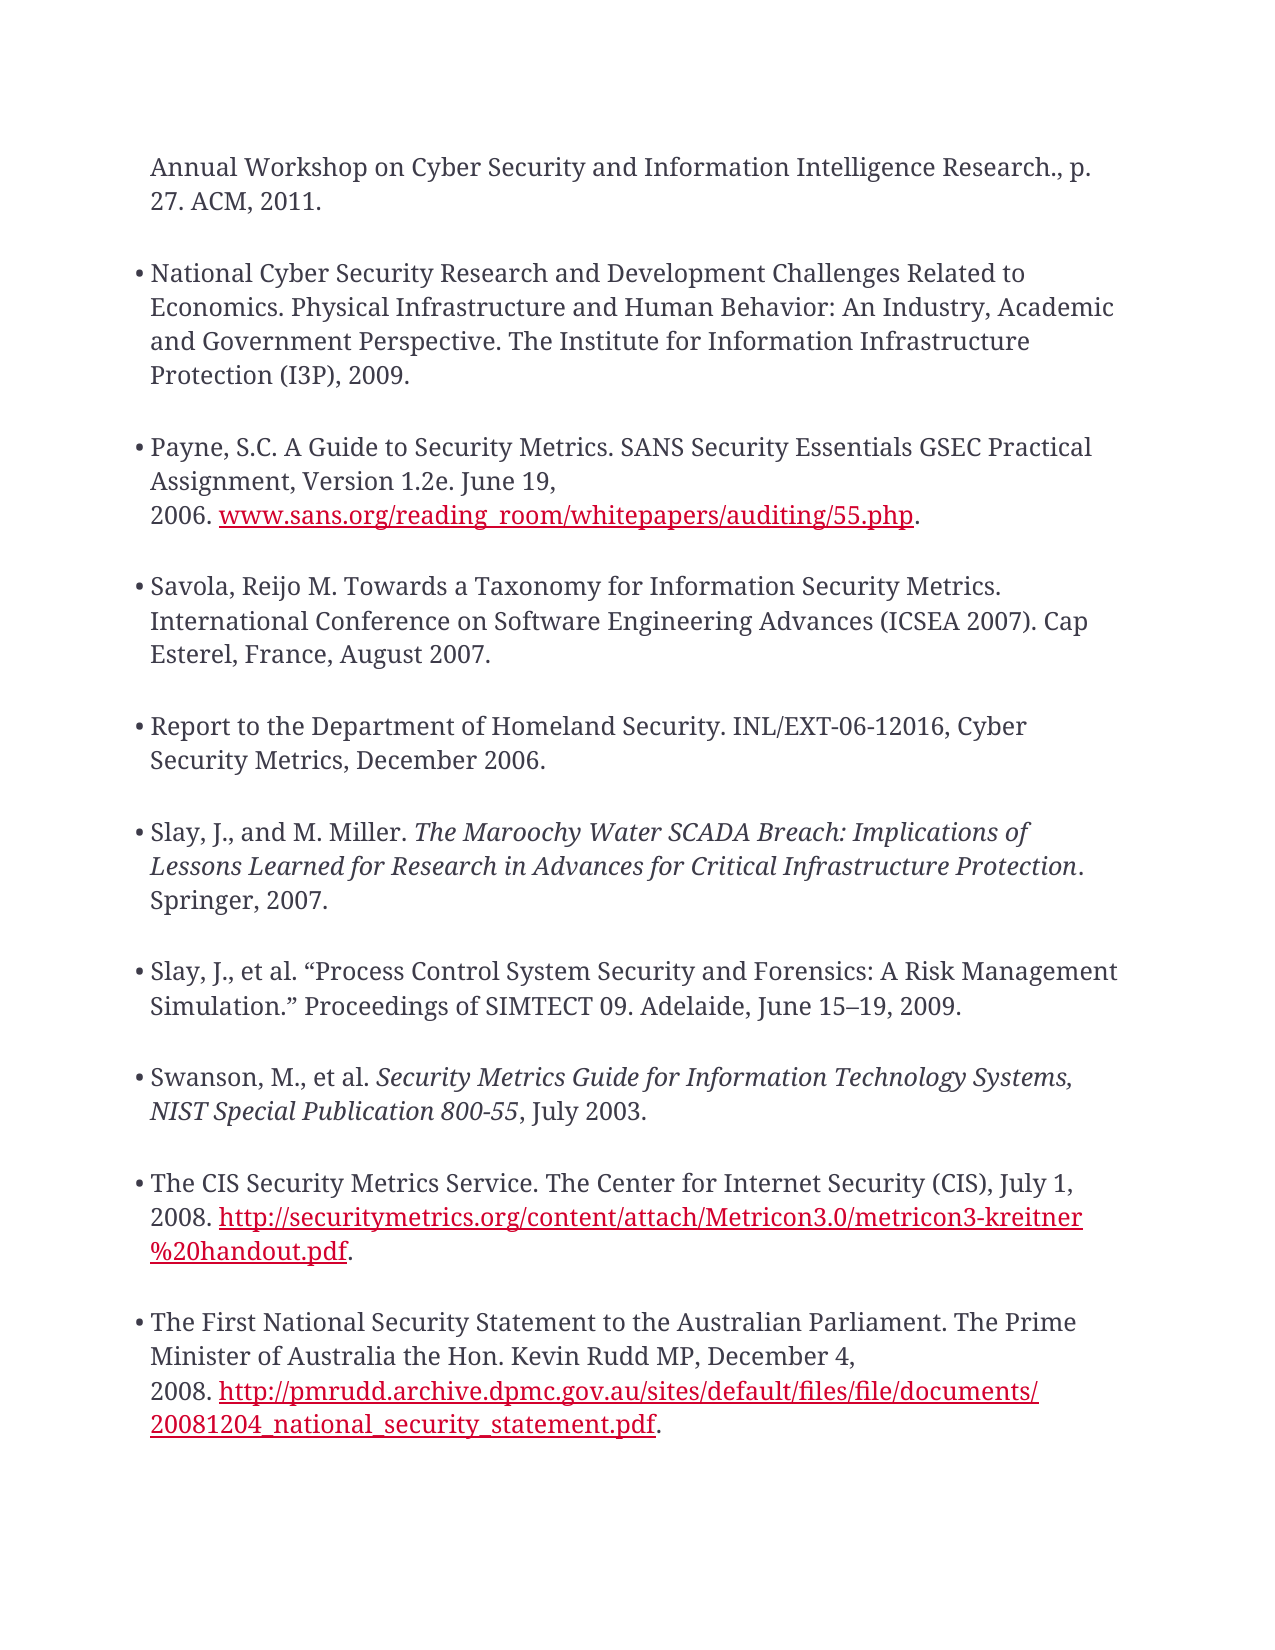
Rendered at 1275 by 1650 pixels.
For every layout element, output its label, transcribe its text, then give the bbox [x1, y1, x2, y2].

text • The First National Security Statement to the Australian Parliament. The Prime Minister of Australia the Hon. Kevin Rudd MP, December 4, 2008. http://pmrudd.archive.dpmc.gov.au/sites/default/files/file/documents/20081204_national_security_statement.pdf. [135, 1305, 1125, 1441]
text • The CIS Security Metrics Service. The Center for Internet Security (CIS), July 1, 2008. http://securitymetrics.org/content/attach/Metricon3.0/metricon3-kreitner%20handout.pdf. [135, 1165, 1125, 1267]
text • Slay, J., and M. Miller. The Maroochy Water SCADA Breach: Implications of Lessons Learned for Research in Advances for Critical Infrastructure Protection. Springer, 2007. [135, 814, 1125, 917]
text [135, 150, 1125, 218]
text • Savola, Reijo M. Towards a Taxonomy for Information Security Metrics. International Conference on Software Engineering Advances (ICSEA 2007). Cap Esterel, France, August 2007. [135, 569, 1125, 671]
text • National Cyber Security Research and Development Challenges Related to Economics. Physical Infrastructure and Human Behavior: An Industry, Academic and Government Perspective. The Institute for Information Infrastructure Protection (I3P), 2009. [135, 256, 1125, 392]
text • Swanson, M., et al. Security Metrics Guide for Information Technology Systems, NIST Special Publication 800-55, July 2003. [135, 1060, 1125, 1128]
text • Payne, S.C. A Guide to Security Metrics. SANS Security Essentials GSEC Practical Assignment, Version 1.2e. June 19, 2006. www.sans.org/reading_room/whitepapers/auditing/55.php. [135, 429, 1125, 532]
text • Report to the Department of Homeland Security. INL/EXT-06-12016, Cyber Security Metrics, December 2006. [135, 709, 1125, 777]
text • Slay, J., et al. “Process Control System Security and Forensics: A Risk Management Simulation.” Proceedings of SIMTECT 09. Adelaide, June 15–19, 2009. [135, 954, 1125, 1022]
